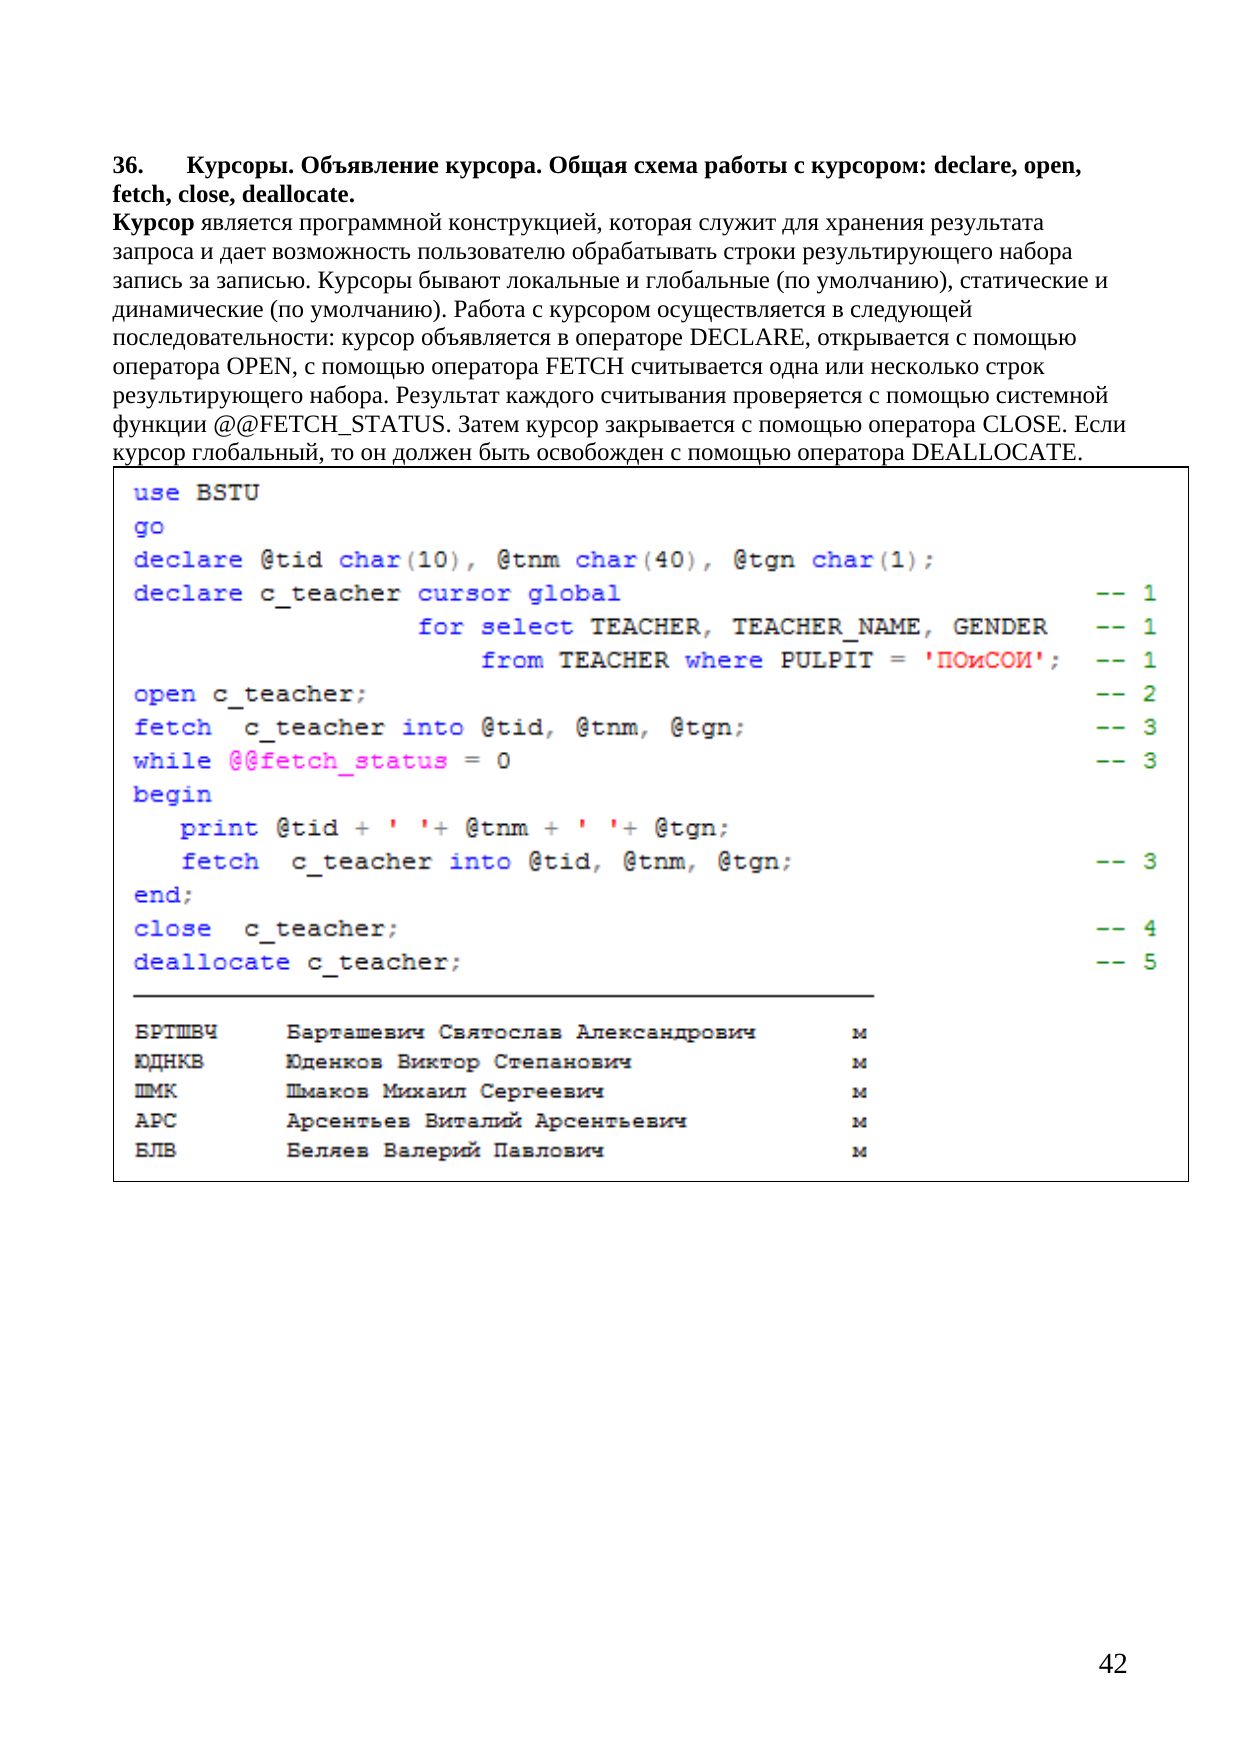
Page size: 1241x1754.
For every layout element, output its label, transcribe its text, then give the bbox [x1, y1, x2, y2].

text Курсор является программной конструкцией, которая служит для хранения результата запроса и дает возможность пользователю обрабатывать строки результирующего набора запись за записью. Курсоры бывают локальные и глобальные (по умолчанию), статические и динамические (по умолчанию). Работа с курсором осуществляется в следующей последовательности: курсор объявляется в операторе DECLARE, открывается с помощью оператора OPEN, с помощью оператора FETCH считывается одна или несколько строк результирующего набора. Результат каждого считывания проверяется с помощью системной функции @@FETCH_STATUS. Затем курсор закрывается с помощью оператора CLOSE. Если курсор глобальный, то он должен быть освобожден с помощью оператора DEALLOCATE. [112, 207, 1128, 466]
list Курсоры. Объявление курсора. Общая схема работы с курсором: declare, open, fetch, close, deallocate. [112, 150, 1128, 207]
picture [114, 468, 1188, 1181]
